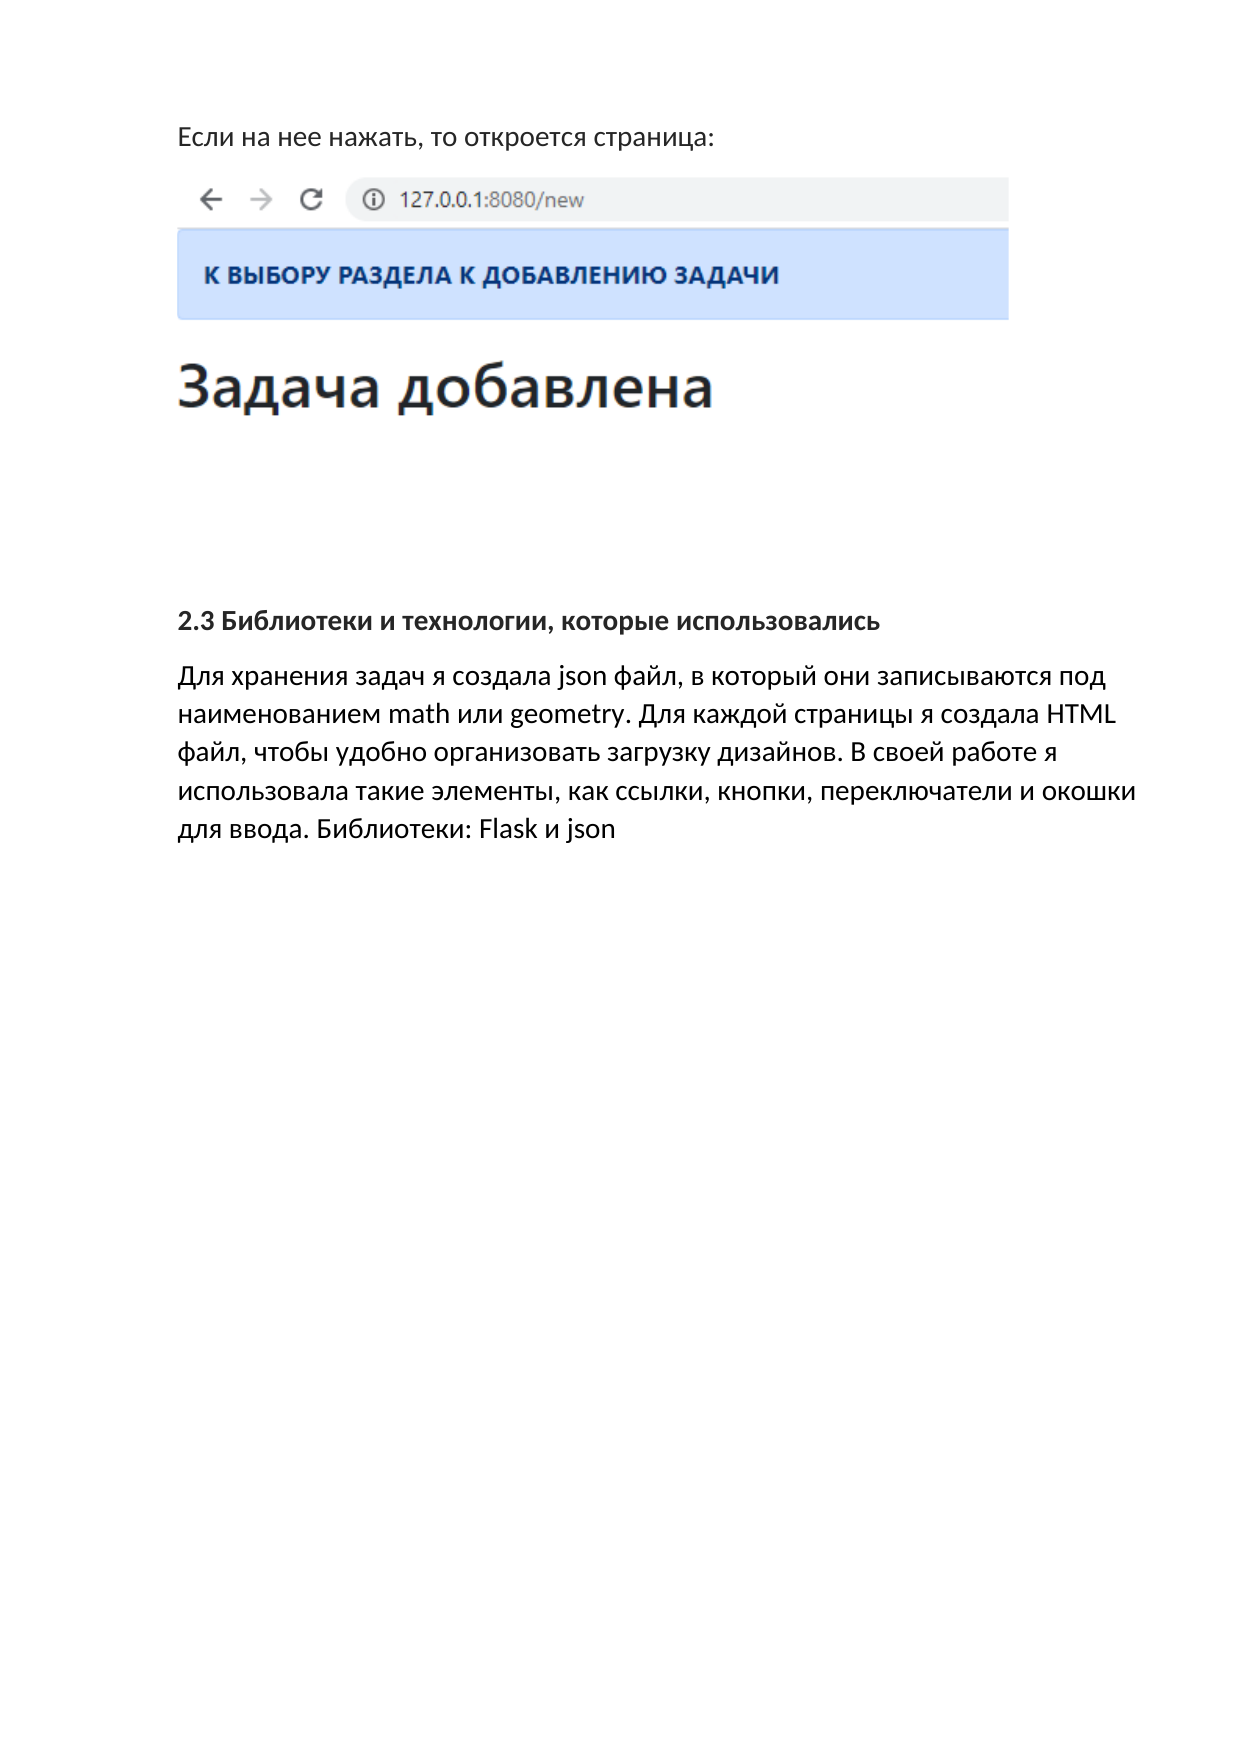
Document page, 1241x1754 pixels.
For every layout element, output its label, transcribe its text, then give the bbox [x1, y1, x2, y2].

text 2.3 Библиотеки и технологии, которые использовались [177, 602, 1152, 637]
picture [177, 173, 1009, 583]
text Для хранения задач я создала json файл, в который они записываются под наименованием math или geometry. Для каждой страницы я создала HTML файл, чтобы удобно организовать загрузку дизайнов. В своей работе я использовала такие элементы, как ссылки, кнопки, переключатели и окошки для ввода. Библиотеки: Flask и json [177, 657, 1152, 846]
text Если на нее нажать, то откроется страница: [177, 118, 1152, 154]
